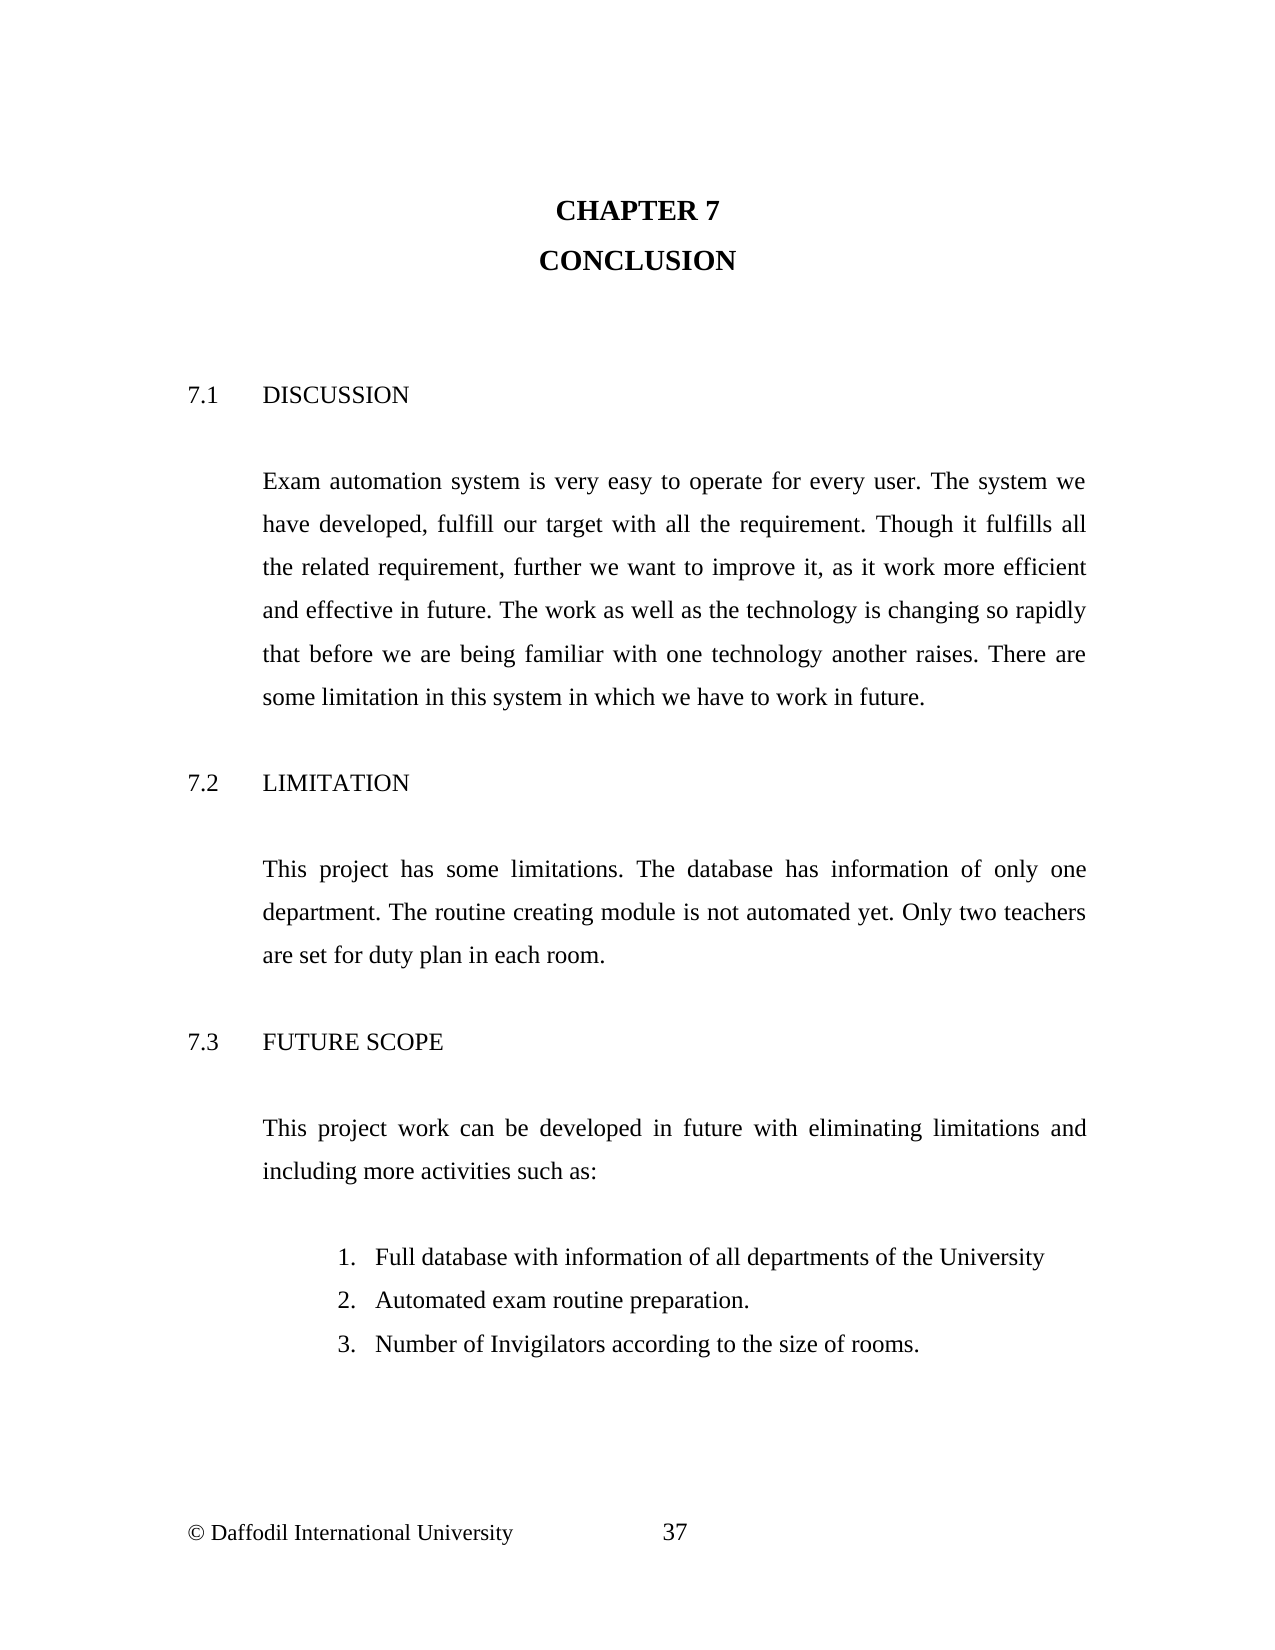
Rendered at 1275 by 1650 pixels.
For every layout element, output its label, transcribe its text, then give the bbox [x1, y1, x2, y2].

text This project has some limitations. The database has information of only one department. The routine creating module is not automated yet. Only two teachers are set for duty plan in each room. [262, 854, 1087, 969]
text 7.1 DISCUSSION [187, 380, 1087, 409]
text 7.3 FUTURE SCOPE [187, 1027, 1087, 1056]
text 7.2 LIMITATION [187, 768, 1087, 797]
list Full database with information of all departments of the University [337, 1242, 1087, 1271]
text CONCLUSION [187, 243, 1087, 277]
text Exam automation system is very easy to operate for every user. The system we have developed, fulfill our target with all the requirement. Though it fulfills all the related requirement, further we want to improve it, as it work more efficient and effective in future. The work as well as the technology is changing so rapidly that before we are being familiar with one technology another raises. There are some limitation in this system in which we have to work in future. [262, 466, 1087, 711]
list Number of Invigilators according to the size of rooms. [337, 1329, 1087, 1357]
list Automated exam routine preparation. [337, 1286, 1087, 1314]
text This project work can be developed in future with eliminating limitations and including more activities such as: [262, 1113, 1087, 1185]
text CHAPTER 7 [187, 193, 1087, 227]
